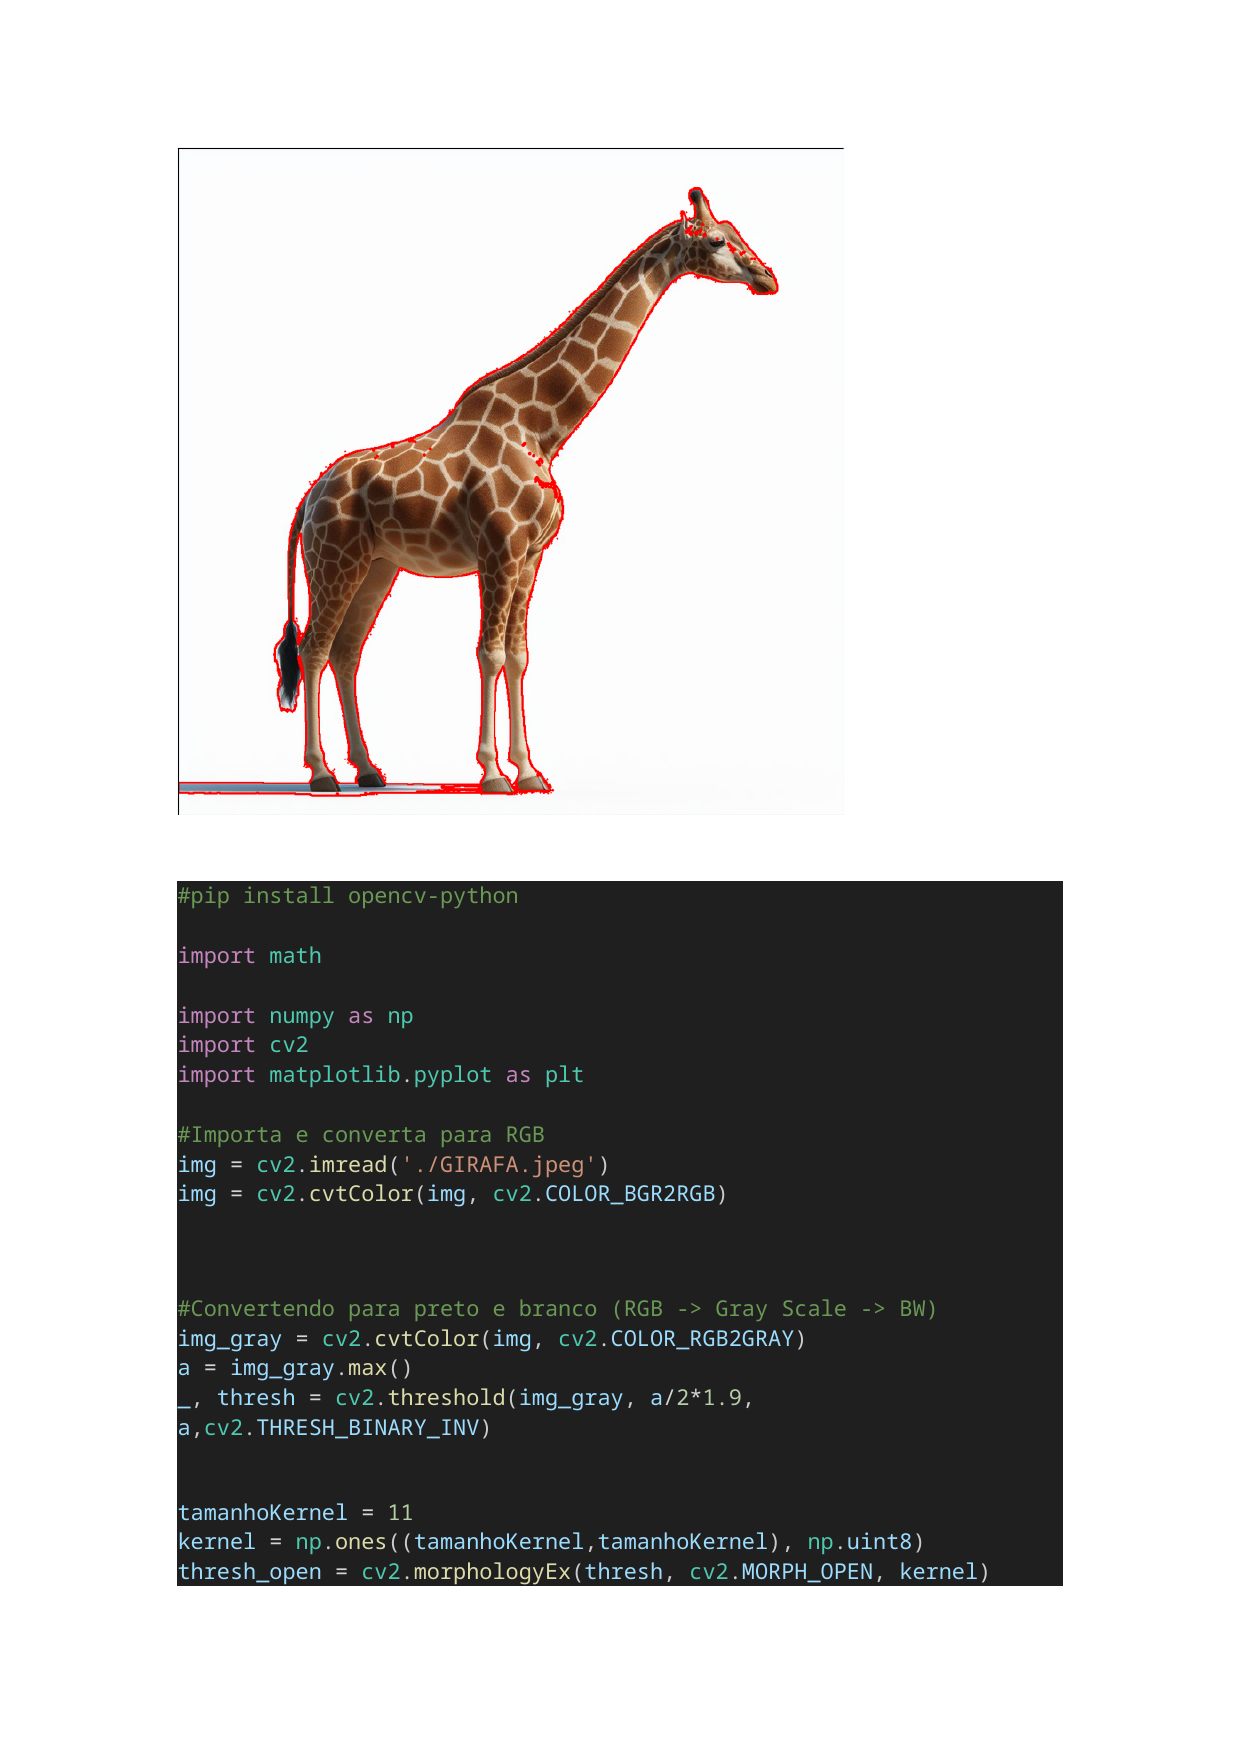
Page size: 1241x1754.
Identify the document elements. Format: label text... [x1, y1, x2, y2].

text import numpy as np [177, 1000, 1063, 1029]
text tamanhoKernel = 11 [177, 1496, 1063, 1526]
text #Convertendo para preto e branco (RGB -> Gray Scale -> BW) [177, 1293, 1063, 1322]
text kernel = np.ones((tamanhoKernel,tamanhoKernel), np.uint8) [177, 1526, 1063, 1556]
text img = cv2.cvtColor(img, cv2.COLOR_BGR2RGB) [177, 1178, 1063, 1208]
text #Importa e converta para RGB [177, 1119, 1063, 1149]
text import matplotlib.pyplot as plt [177, 1059, 1063, 1089]
text #pip install opencv-python [177, 881, 1063, 910]
picture [177, 147, 844, 815]
text img = cv2.imread('./GIRAFA.jpeg') [177, 1149, 1063, 1178]
text img_gray = cv2.cvtColor(img, cv2.COLOR_RGB2GRAY) [177, 1322, 1063, 1352]
text import cv2 [177, 1029, 1063, 1059]
text import math [177, 940, 1063, 970]
text thresh_open = cv2.morphologyEx(thresh, cv2.MORPH_OPEN, kernel) [177, 1556, 1063, 1586]
text _, thresh = cv2.threshold(img_gray, a/2*1.9, a,cv2.THRESH_BINARY_INV) [177, 1382, 1063, 1442]
text a = img_gray.max() [177, 1352, 1063, 1382]
